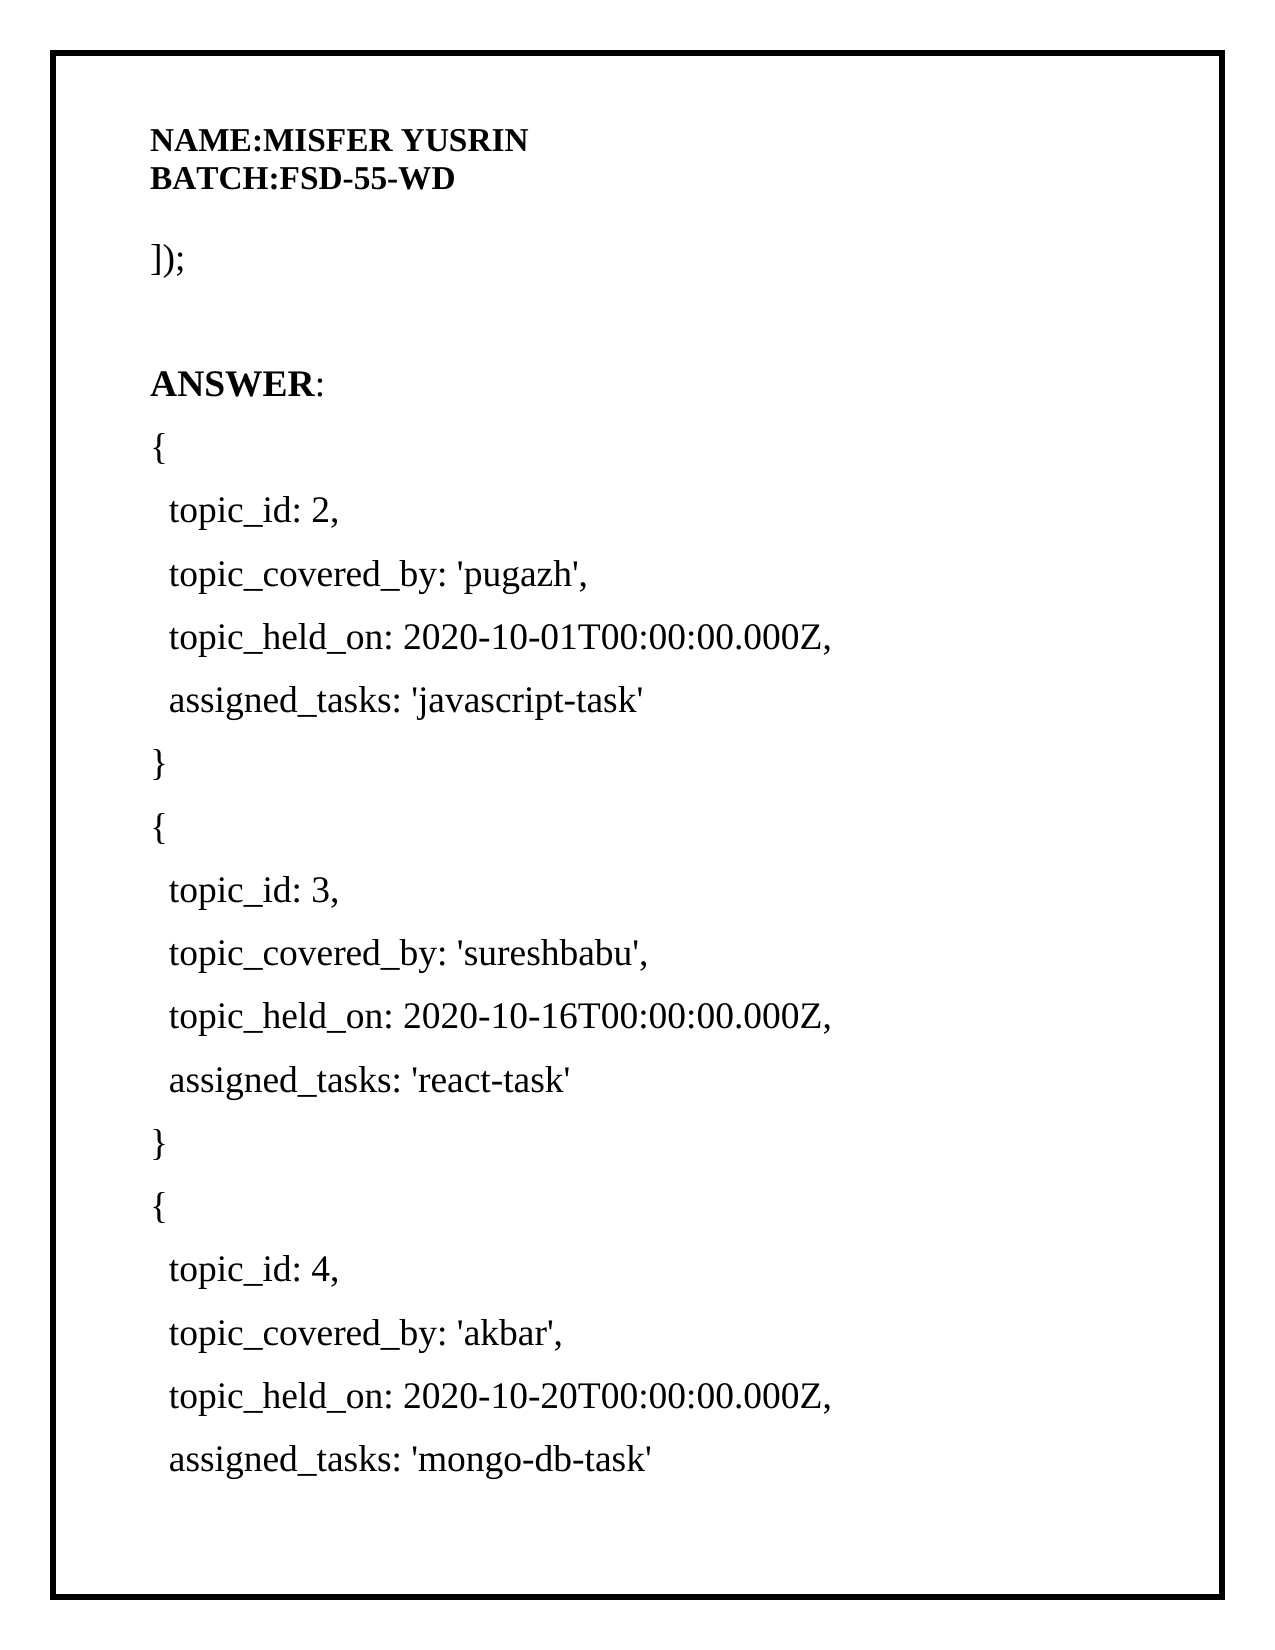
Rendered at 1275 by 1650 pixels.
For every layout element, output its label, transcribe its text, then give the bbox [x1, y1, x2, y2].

text topic_id: 4, [150, 1247, 1125, 1290]
text { [150, 1183, 1125, 1227]
text topic_id: 2, [150, 488, 1125, 531]
text assigned_tasks: 'javascript-task' [150, 678, 1125, 721]
text topic_held_on: 2020-10-01T00:00:00.000Z, [150, 614, 1125, 657]
text topic_held_on: 2020-10-20T00:00:00.000Z, [150, 1373, 1125, 1416]
text topic_covered_by: 'pugazh', [150, 551, 1125, 594]
text { [150, 425, 1125, 468]
text ANSWER: [150, 361, 1125, 404]
text topic_held_on: 2020-10-16T00:00:00.000Z, [150, 994, 1125, 1037]
text } [150, 1120, 1125, 1163]
text } [150, 741, 1125, 784]
text ]); [150, 235, 1125, 278]
text topic_id: 3, [150, 867, 1125, 910]
text { [150, 804, 1125, 847]
text topic_covered_by: 'akbar', [150, 1310, 1125, 1353]
text assigned_tasks: 'mongo-db-task' [150, 1436, 1125, 1479]
text assigned_tasks: 'react-task' [150, 1057, 1125, 1100]
text topic_covered_by: 'sureshbabu', [150, 931, 1125, 974]
